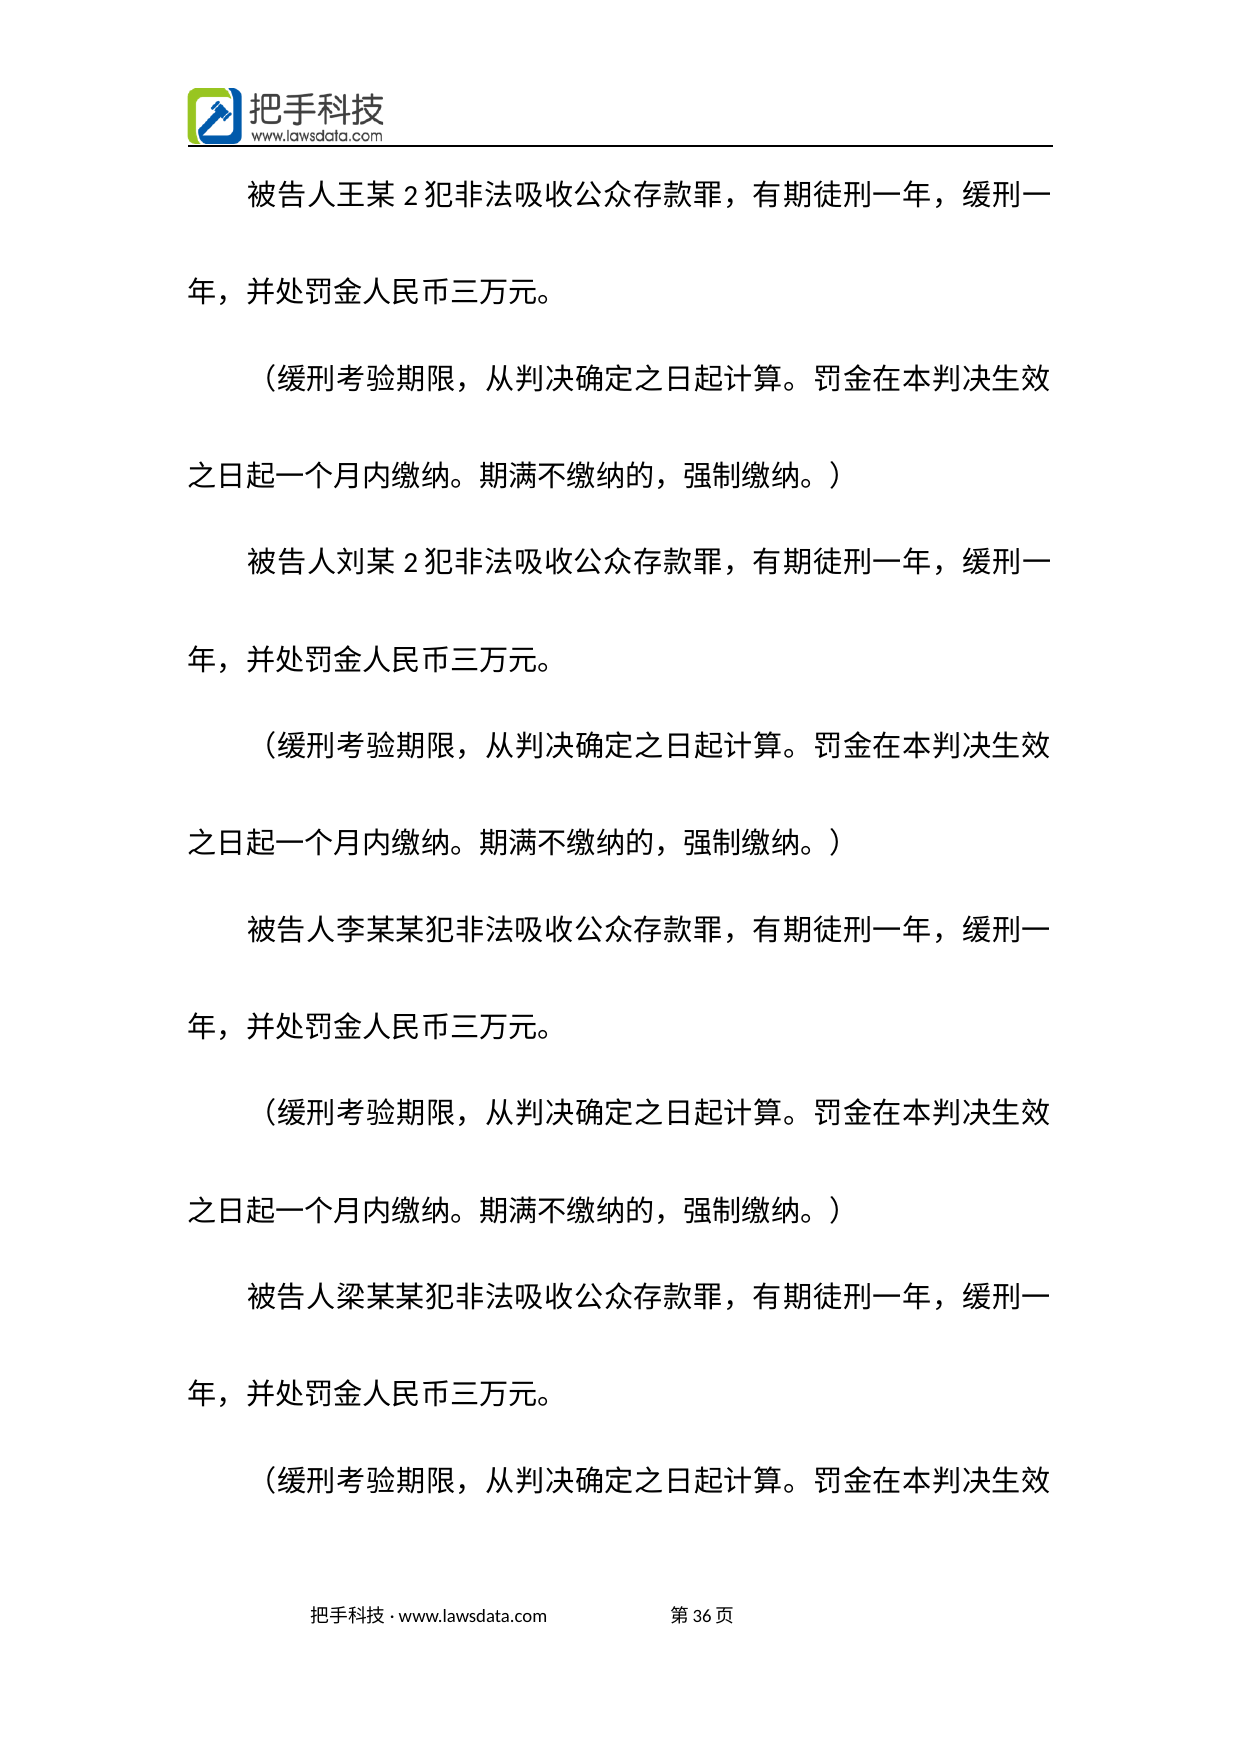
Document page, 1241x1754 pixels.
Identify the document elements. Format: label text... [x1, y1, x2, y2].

text 被告人王某2犯非法吸收公众存款罪，有期徒刑一年，缓刑一年，并处罚金人民币三万元。 [187, 160, 1053, 323]
picture [187, 88, 384, 144]
text 被告人刘某2犯非法吸收公众存款罪，有期徒刑一年，缓刑一年，并处罚金人民币三万元。 [187, 527, 1053, 690]
text 被告人李某某犯非法吸收公众存款罪，有期徒刑一年，缓刑一年，并处罚金人民币三万元。 [187, 895, 1053, 1057]
text （缓刑考验期限，从判决确定之日起计算。罚金在本判决生效之日起一个月内缴纳。期满不缴纳的，强制缴纳。） [187, 1078, 1053, 1241]
text （缓刑考验期限，从判决确定之日起计算。罚金在本判决生效之日起一个月内缴纳。期满不缴纳的，强制缴纳。） [187, 711, 1053, 874]
text 被告人梁某某犯非法吸收公众存款罪，有期徒刑一年，缓刑一年，并处罚金人民币三万元。 [187, 1262, 1053, 1424]
text （缓刑考验期限，从判决确定之日起计算。罚金在本判决生效之日起一个月内缴纳。期满不缴纳的，强制缴纳。） [187, 344, 1053, 506]
text （缓刑考验期限，从判决确定之日起计算。罚金在本判决生效之日起一个月内缴纳。期满不缴纳的，强制缴纳。） [187, 1446, 1053, 1511]
